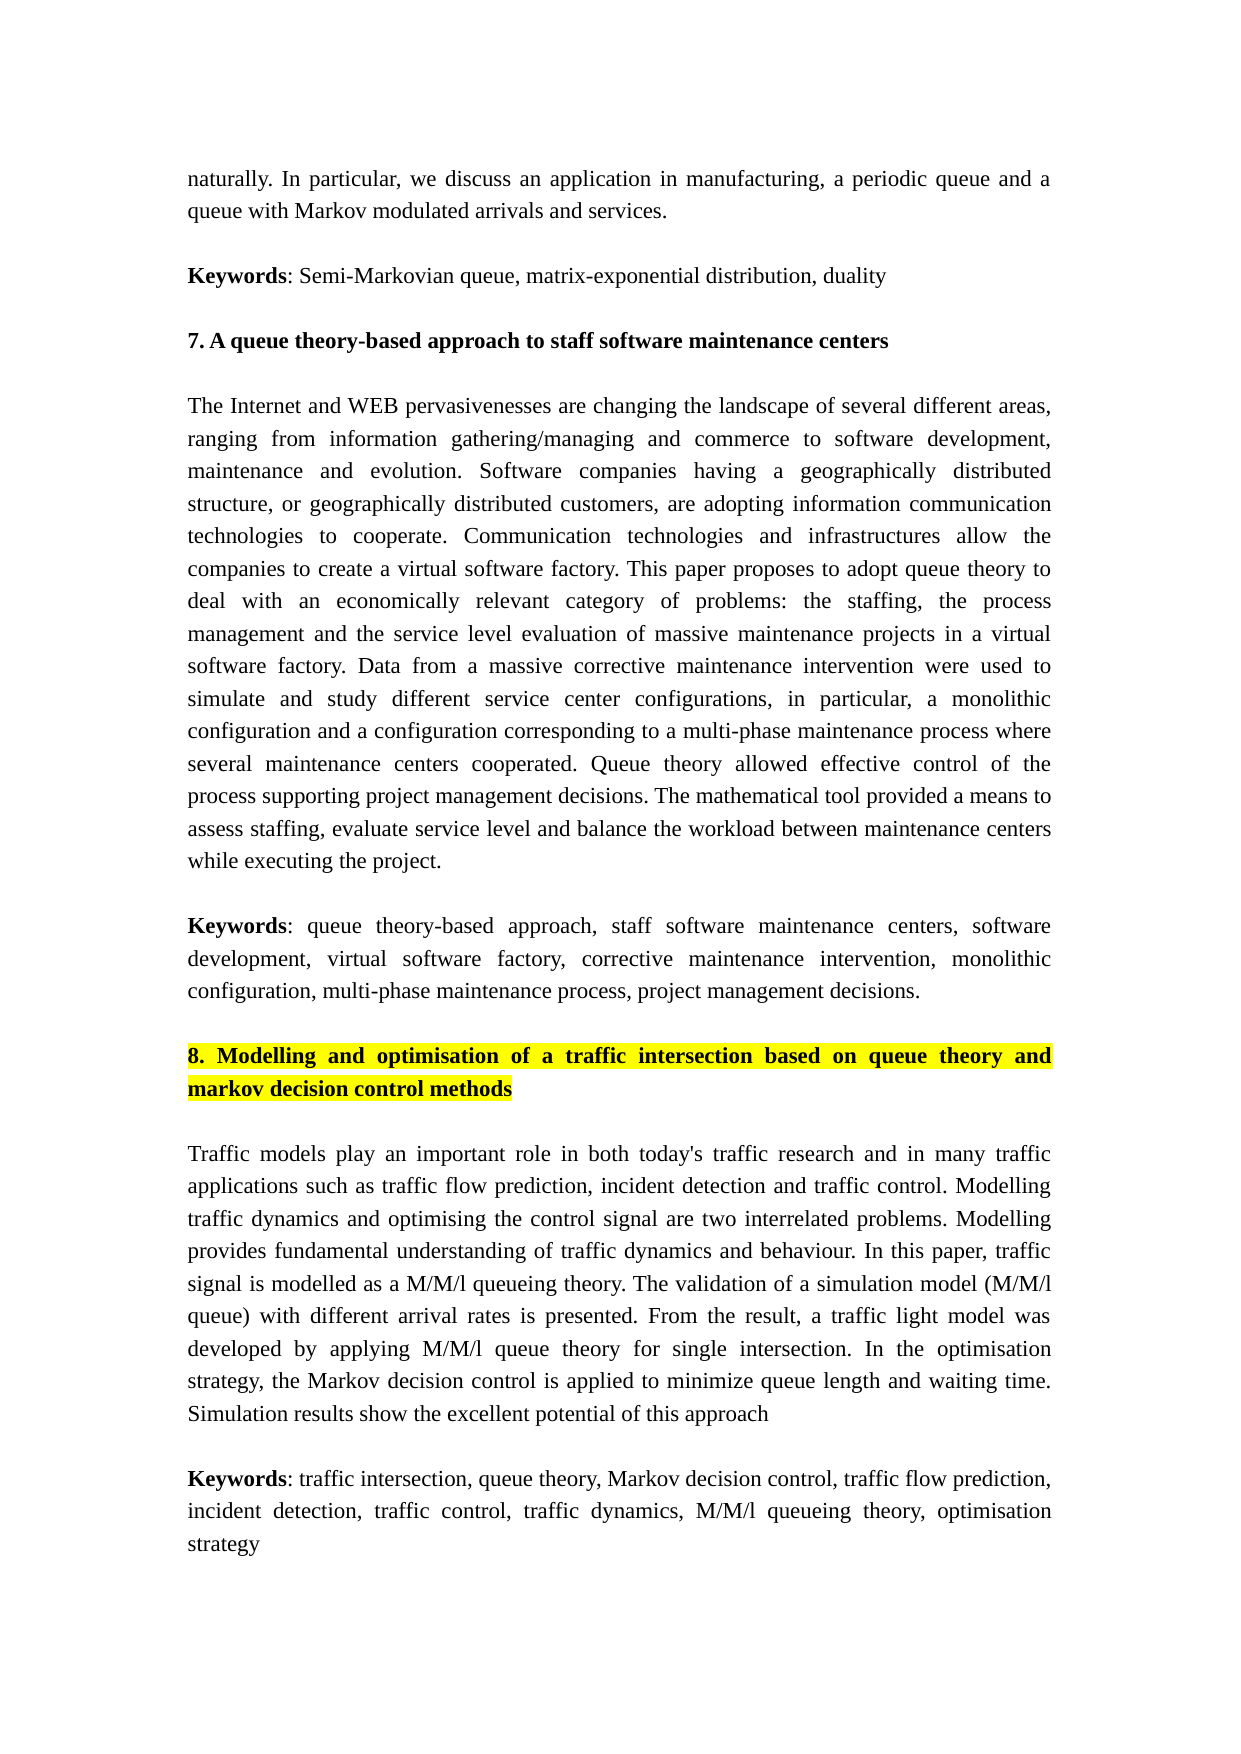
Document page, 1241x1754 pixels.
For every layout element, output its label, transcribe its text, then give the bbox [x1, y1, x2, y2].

text Keywords: Semi-Markovian queue, matrix-exponential distribution, duality [187, 259, 1053, 292]
text Traffic models play an important role in both today's traffic research and in many traffic applications such as traffic flow prediction, incident detection and traffic control. Modelling traffic dynamics and optimising the control signal are two interrelated problems. Modelling provides fundamental understanding of traffic dynamics and behaviour. In this paper, traffic signal is modelled as a M/M/l queueing theory. The validation of a simulation model (M/M/l queue) with different arrival rates is presented. From the result, a traffic light model was developed by applying M/M/l queue theory for single intersection. In the optimisation strategy, the Markov decision control is applied to minimize queue length and waiting time. Simulation results show the excellent potential of this approach [187, 1137, 1053, 1429]
text 8. Modelling and optimisation of a traffic intersection based on queue theory and markov decision control methods [187, 1039, 1053, 1104]
text Keywords: queue theory-based approach, staff software maintenance centers, software development, virtual software factory, corrective maintenance intervention, monolithic configuration, multi-phase maintenance process, project management decisions. [187, 909, 1053, 1007]
text The Internet and WEB pervasivenesses are changing the landscape of several different areas, ranging from information gathering/managing and commerce to software development, maintenance and evolution. Software companies having a geographically distributed structure, or geographically distributed customers, are adopting information communication technologies to cooperate. Communication technologies and infrastructures allow the companies to create a virtual software factory. This paper proposes to adopt queue theory to deal with an economically relevant category of problems: the staffing, the process management and the service level evaluation of massive maintenance projects in a virtual software factory. Data from a massive corrective maintenance intervention were used to simulate and study different service center configurations, in particular, a monolithic configuration and a configuration corresponding to a multi-phase maintenance process where several maintenance centers cooperated. Queue theory allowed effective control of the process supporting project management decisions. The mathematical tool provided a means to assess staffing, evaluate service level and balance the workload between maintenance centers while executing the project. [187, 389, 1053, 877]
text 7. A queue theory-based approach to staff software maintenance centers [187, 324, 1053, 357]
text Keywords: traffic intersection, queue theory, Markov decision control, traffic flow prediction, incident detection, traffic control, traffic dynamics, M/M/l queueing theory, optimisation strategy [187, 1462, 1053, 1559]
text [187, 162, 1053, 227]
